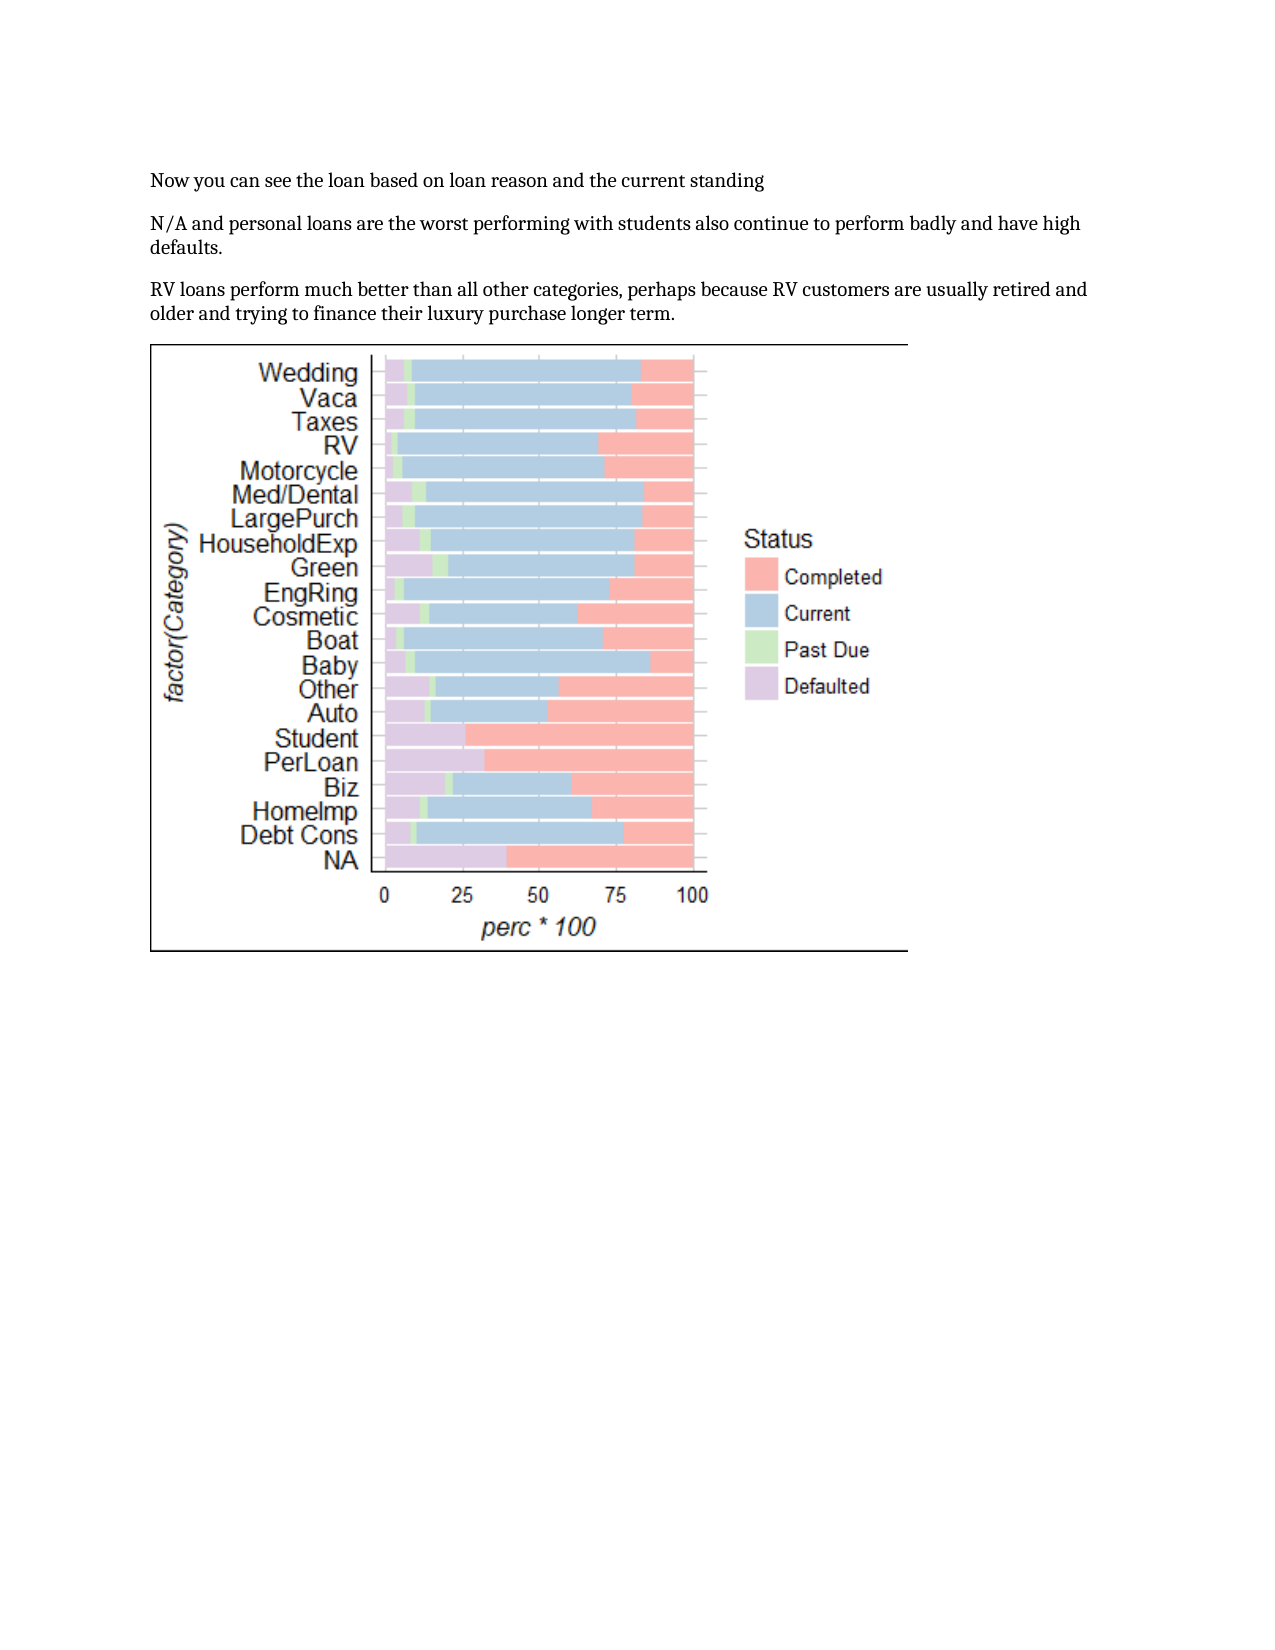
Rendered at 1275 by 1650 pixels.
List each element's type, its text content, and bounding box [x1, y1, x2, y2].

picture [150, 344, 908, 952]
text Now you can see the loan based on loan reason and the current standing [150, 169, 1125, 193]
text N/A and personal loans are the worst performing with students also continue to perform badly and have high defaults. [150, 211, 1125, 259]
text RV loans perform much better than all other categories, perhaps because RV customers are usually retired and older and trying to finance their luxury purchase longer term. [150, 278, 1125, 326]
